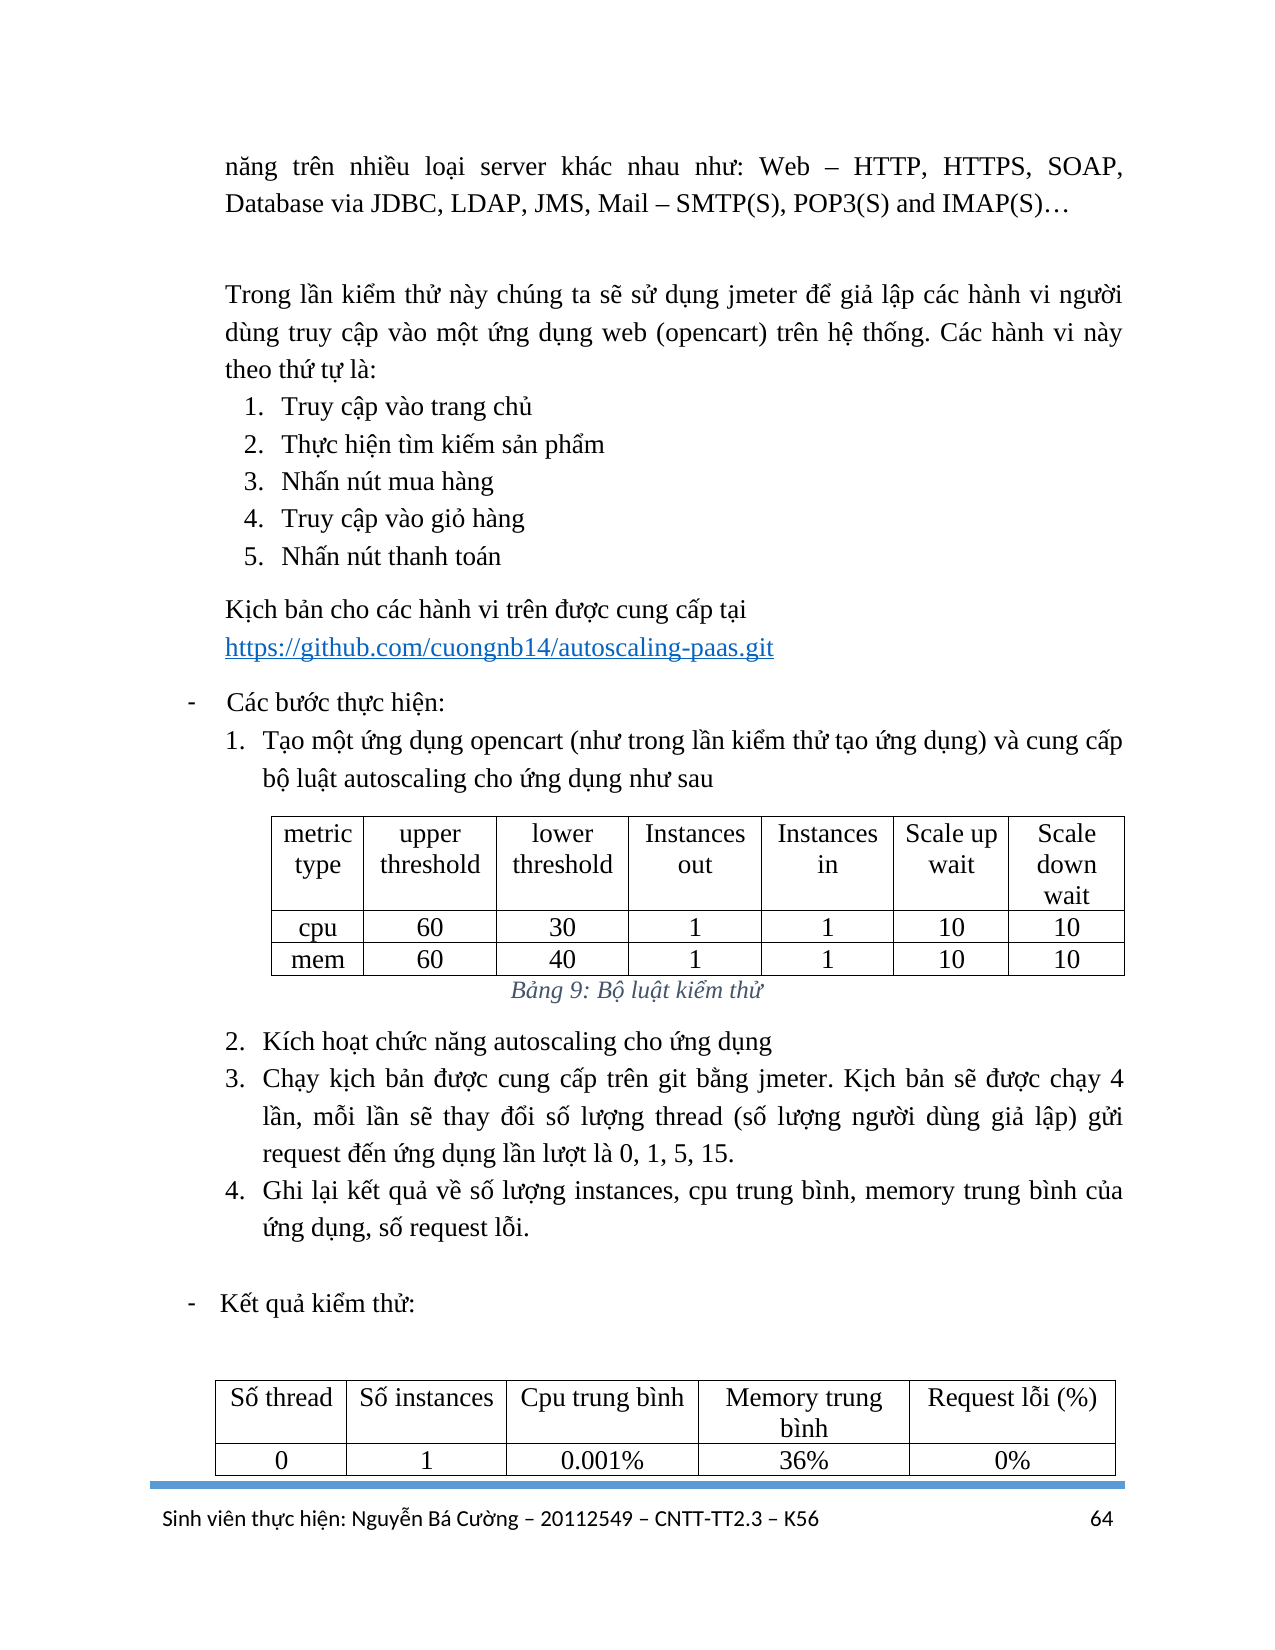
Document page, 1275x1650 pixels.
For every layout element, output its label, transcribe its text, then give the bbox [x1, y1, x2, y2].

table_header Instances in [762, 817, 893, 910]
list Thực hiện tìm kiếm sản phẩm [244, 428, 1125, 459]
list Các bước thực hiện: [187, 685, 1125, 718]
table_cell 10 [1009, 911, 1124, 942]
text Kịch bản cho các hành vi trên được cung cấp tại https://github.com/cuongnb14/autoscaling-paas.git [225, 593, 1125, 662]
table_header Cpu trung bình [507, 1381, 698, 1443]
list Ghi lại kết quả về số lượng instances, cpu trung bình, memory trung bình của ứng dụng, số request lỗi. [225, 1174, 1125, 1243]
list Truy cập vào trang chủ [244, 390, 1125, 422]
table_cell 10 [894, 943, 1008, 974]
list Nhấn nút mua hàng [244, 465, 1125, 496]
table_cell 40 [497, 943, 628, 974]
table_cell 1 [762, 943, 893, 974]
table_header lower threshold [497, 817, 628, 910]
table_cell 60 [364, 911, 496, 942]
table_cell mem [272, 943, 363, 974]
table_cell 0.001% [507, 1444, 698, 1475]
table_cell 0% [910, 1444, 1115, 1475]
list Nhấn nút thanh toán [244, 539, 1125, 571]
text Bảng 9: Bộ luật kiểm thử [150, 976, 1125, 1004]
list Kết quả kiểm thử: [187, 1286, 1125, 1319]
list Trong lần kiểm thử này chúng ta sẽ sử dụng jmeter để giả lập các hành vi người dùng truy cập vào một ứng dụng web (opencart) trên hệ thống. Các hành vi này theo thứ tự là: [225, 278, 1125, 384]
table_cell 36% [699, 1444, 909, 1475]
list Chạy kịch bản được cung cấp trên git bằng jmeter. Kịch bản sẽ được chạy 4 lần, mỗi lần sẽ thay đổi số lượng thread (số lượng người dùng giả lập) gửi request đến ứng dụng lần lượt là 0, 1, 5, 15. [225, 1062, 1125, 1168]
table_cell 60 [364, 943, 496, 974]
table_cell cpu [272, 911, 363, 942]
table_header Số thread [216, 1381, 346, 1443]
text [225, 150, 1125, 218]
table_header Scale down wait [1009, 817, 1124, 910]
list Tạo một ứng dụng opencart (như trong lần kiểm thử tạo ứng dụng) và cung cấp bộ luật autoscaling cho ứng dụng như sau [225, 724, 1125, 793]
list Truy cập vào giỏ hàng [244, 502, 1125, 533]
table_cell 1 [629, 911, 761, 942]
table_header Số instances [347, 1381, 506, 1443]
table_header upper threshold [364, 817, 496, 910]
table_cell 1 [629, 943, 761, 974]
table_cell 0 [216, 1444, 346, 1475]
table_header metric type [272, 817, 363, 910]
table_header Request lỗi (%) [910, 1381, 1115, 1443]
table_header Instances out [629, 817, 761, 910]
table_cell 10 [1009, 943, 1124, 974]
table_cell 10 [894, 911, 1008, 942]
list Kích hoạt chức năng autoscaling cho ứng dụng [225, 1025, 1125, 1056]
table_header Memory trung bình [699, 1381, 909, 1443]
table_cell 30 [497, 911, 628, 942]
table_header Scale up wait [894, 817, 1008, 910]
table_cell 1 [347, 1444, 506, 1475]
table_cell 1 [762, 911, 893, 942]
